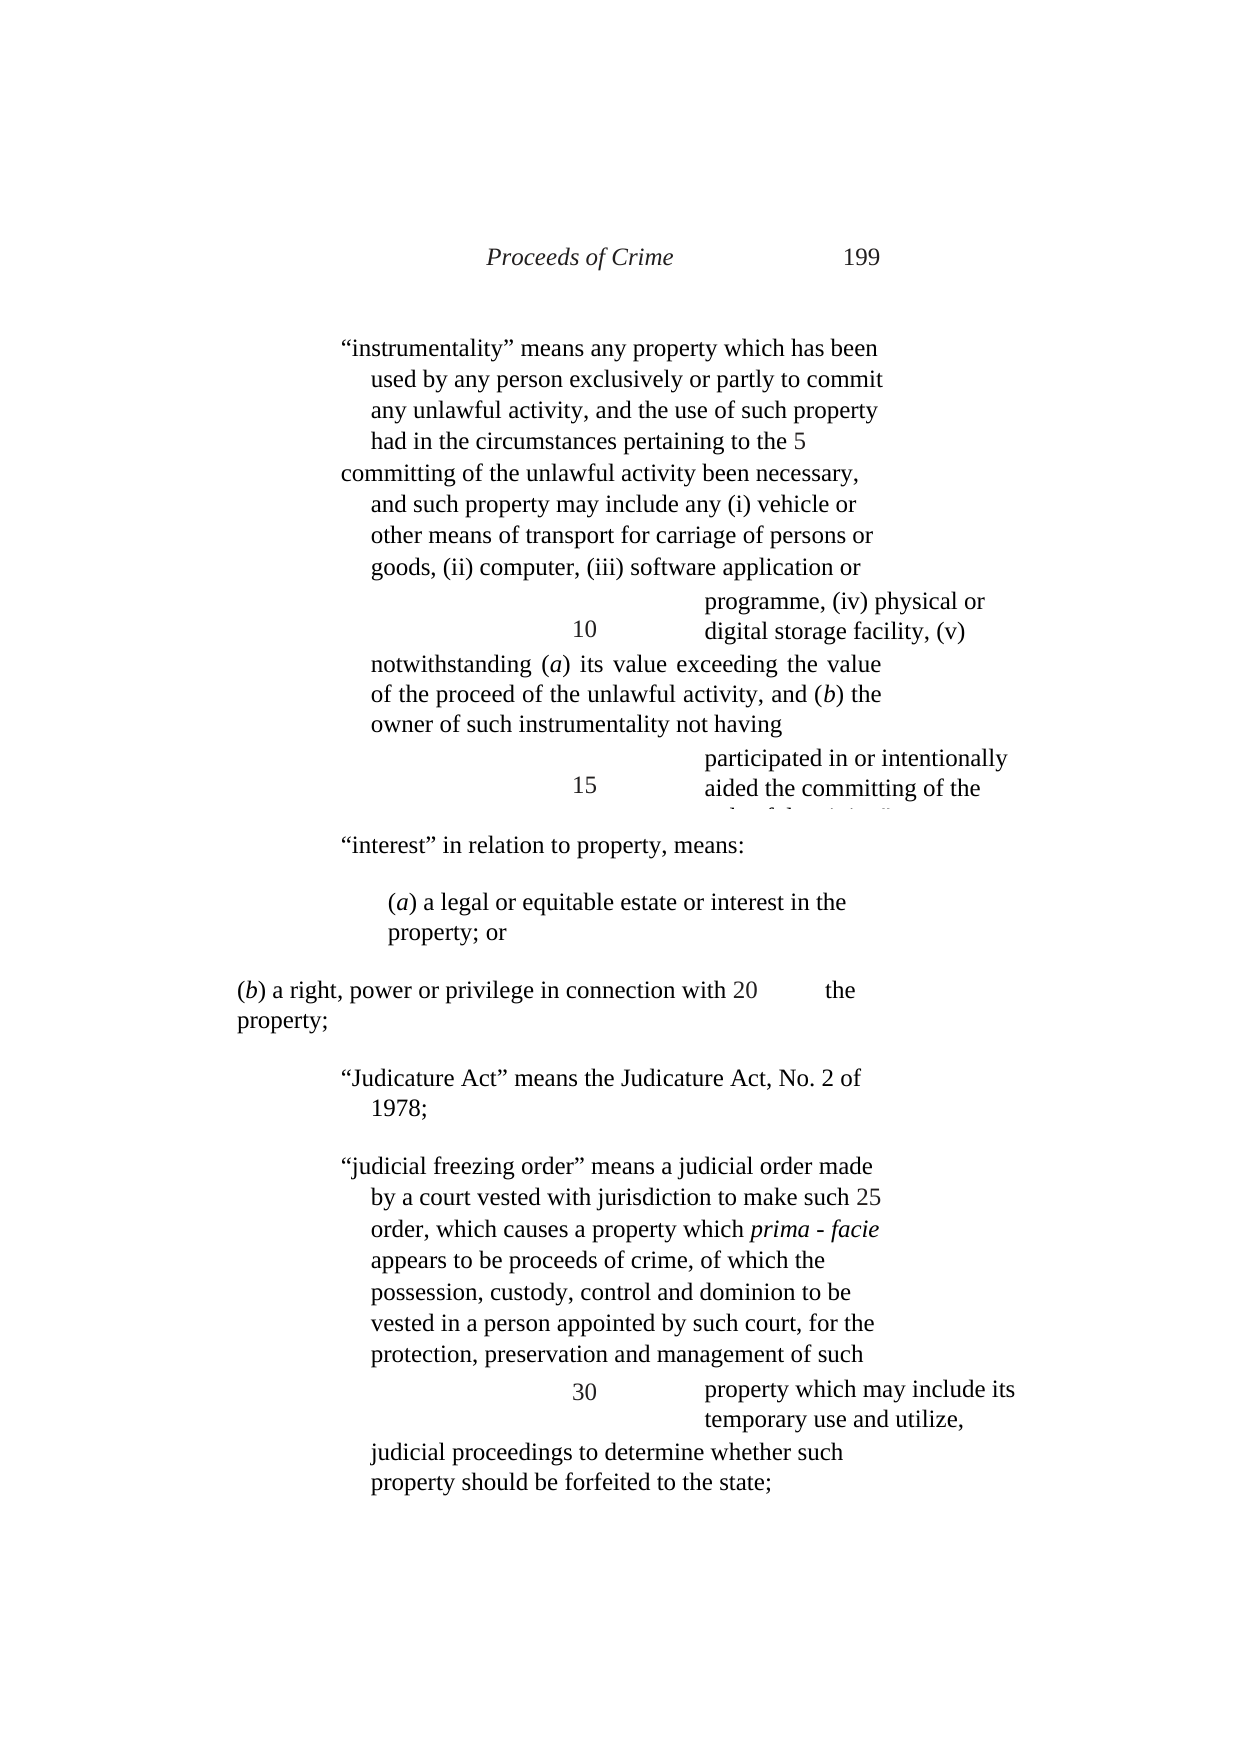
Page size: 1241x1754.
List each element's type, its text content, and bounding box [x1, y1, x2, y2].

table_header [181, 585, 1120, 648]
text “judicial freezing order” means a judicial order made by a court vested with jurisdiction to make such 25 order, which causes a property which prima - facie appears to be proceeds of crime, of which the possession, custody, control and dominion to be vested in a person appointed by such court, for the protection, preservation and management of such [237, 1151, 895, 1368]
text judicial proceedings to determine whether such property should be forfeited to the state; [371, 1437, 895, 1496]
text Proceeds of Crime 199 [486, 242, 1090, 271]
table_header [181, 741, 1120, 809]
text notwithstanding (a) its value exceeding the value of the proceed of the unlawful activity, and (b) the owner of such instrumentality not having [371, 649, 881, 738]
text “instrumentality” means any property which has been used by any person exclusively or partly to commit any unlawful activity, and the use of such property had in the circumstances pertaining to the 5 committing of the unlawful activity been necessary, and such property may include any (i) vehicle or other means of transport for carriage of persons or goods, (ii) computer, (iii) software application or [243, 333, 895, 581]
text (a) a legal or equitable estate or interest in the property; or [388, 887, 895, 946]
text “interest” in relation to property, means: [341, 831, 1090, 859]
text (b) a right, power or privilege in connection with 20 the property; [237, 975, 895, 1034]
text “Judicature Act” means the Judicature Act, No. 2 of 1978; [341, 1063, 895, 1122]
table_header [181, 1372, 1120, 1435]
